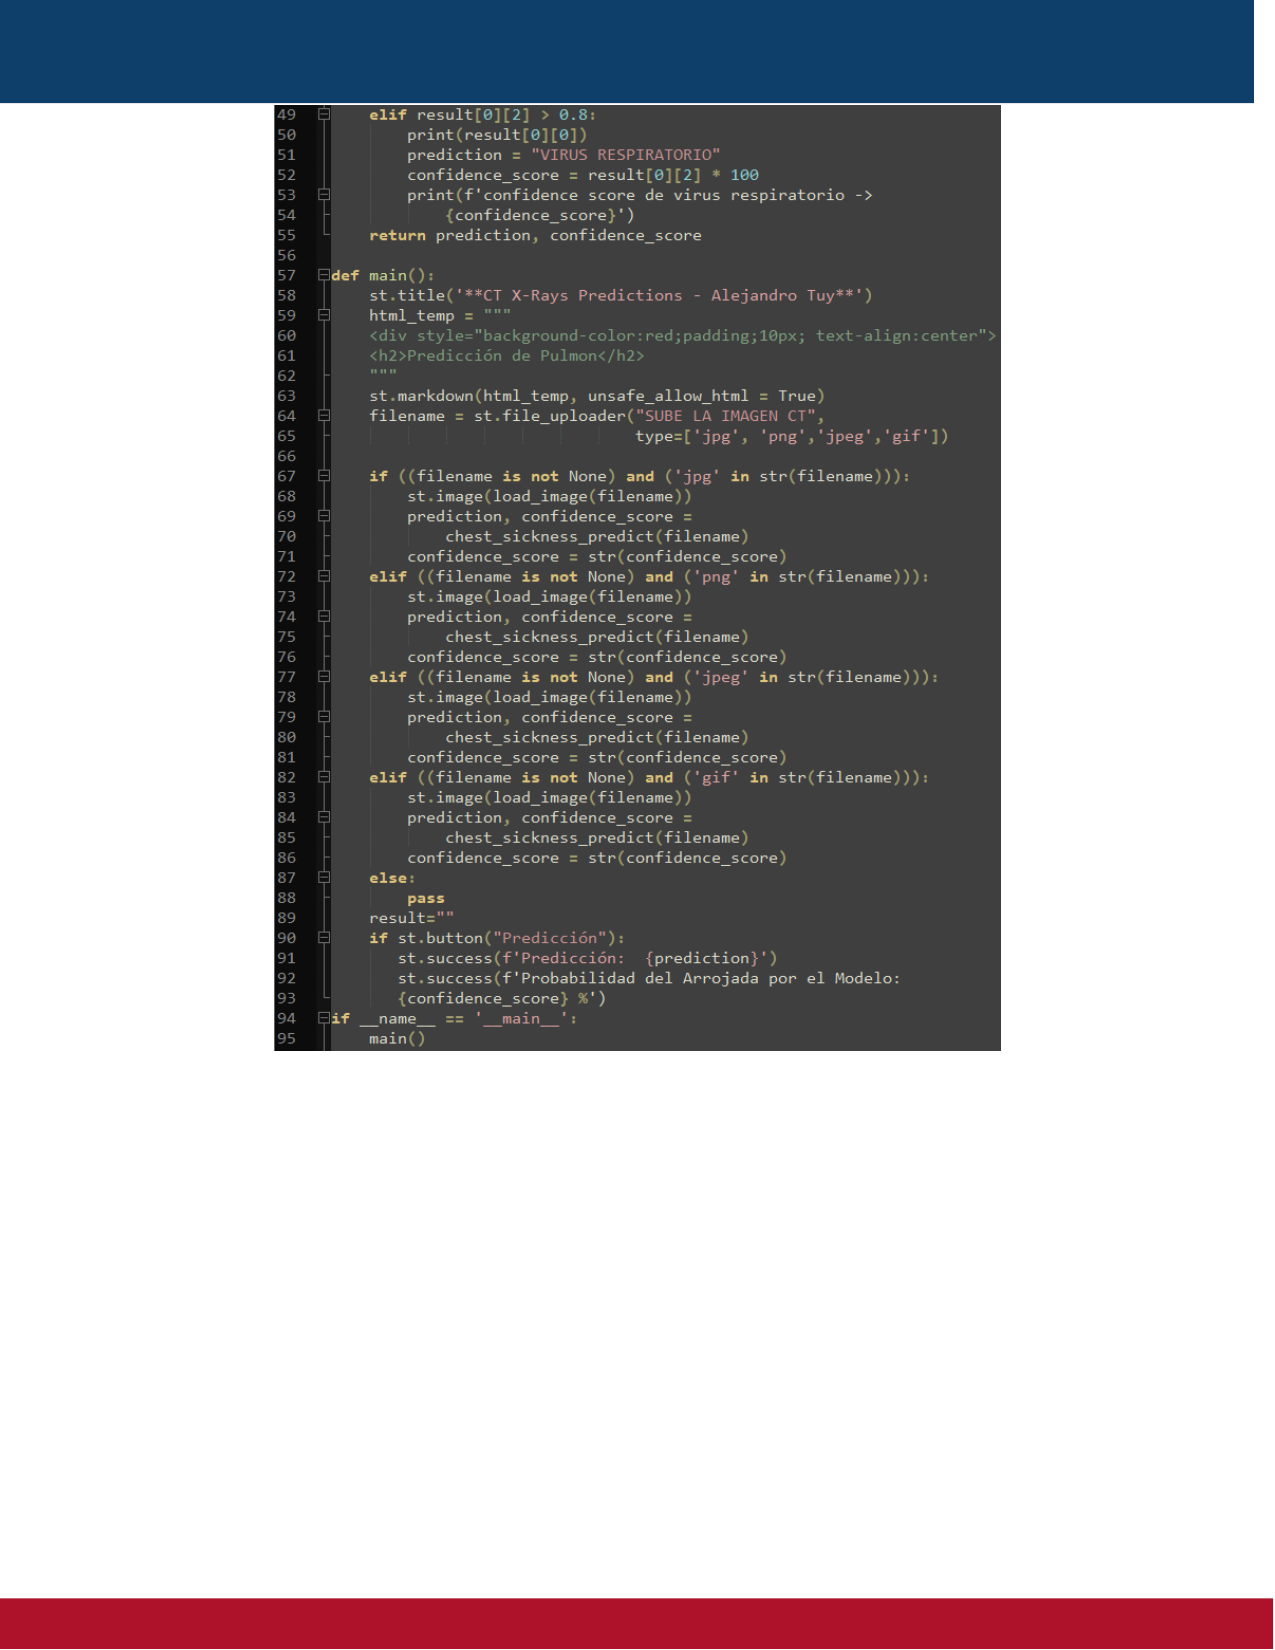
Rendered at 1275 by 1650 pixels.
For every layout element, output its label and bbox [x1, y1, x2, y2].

picture [274, 105, 1001, 1051]
